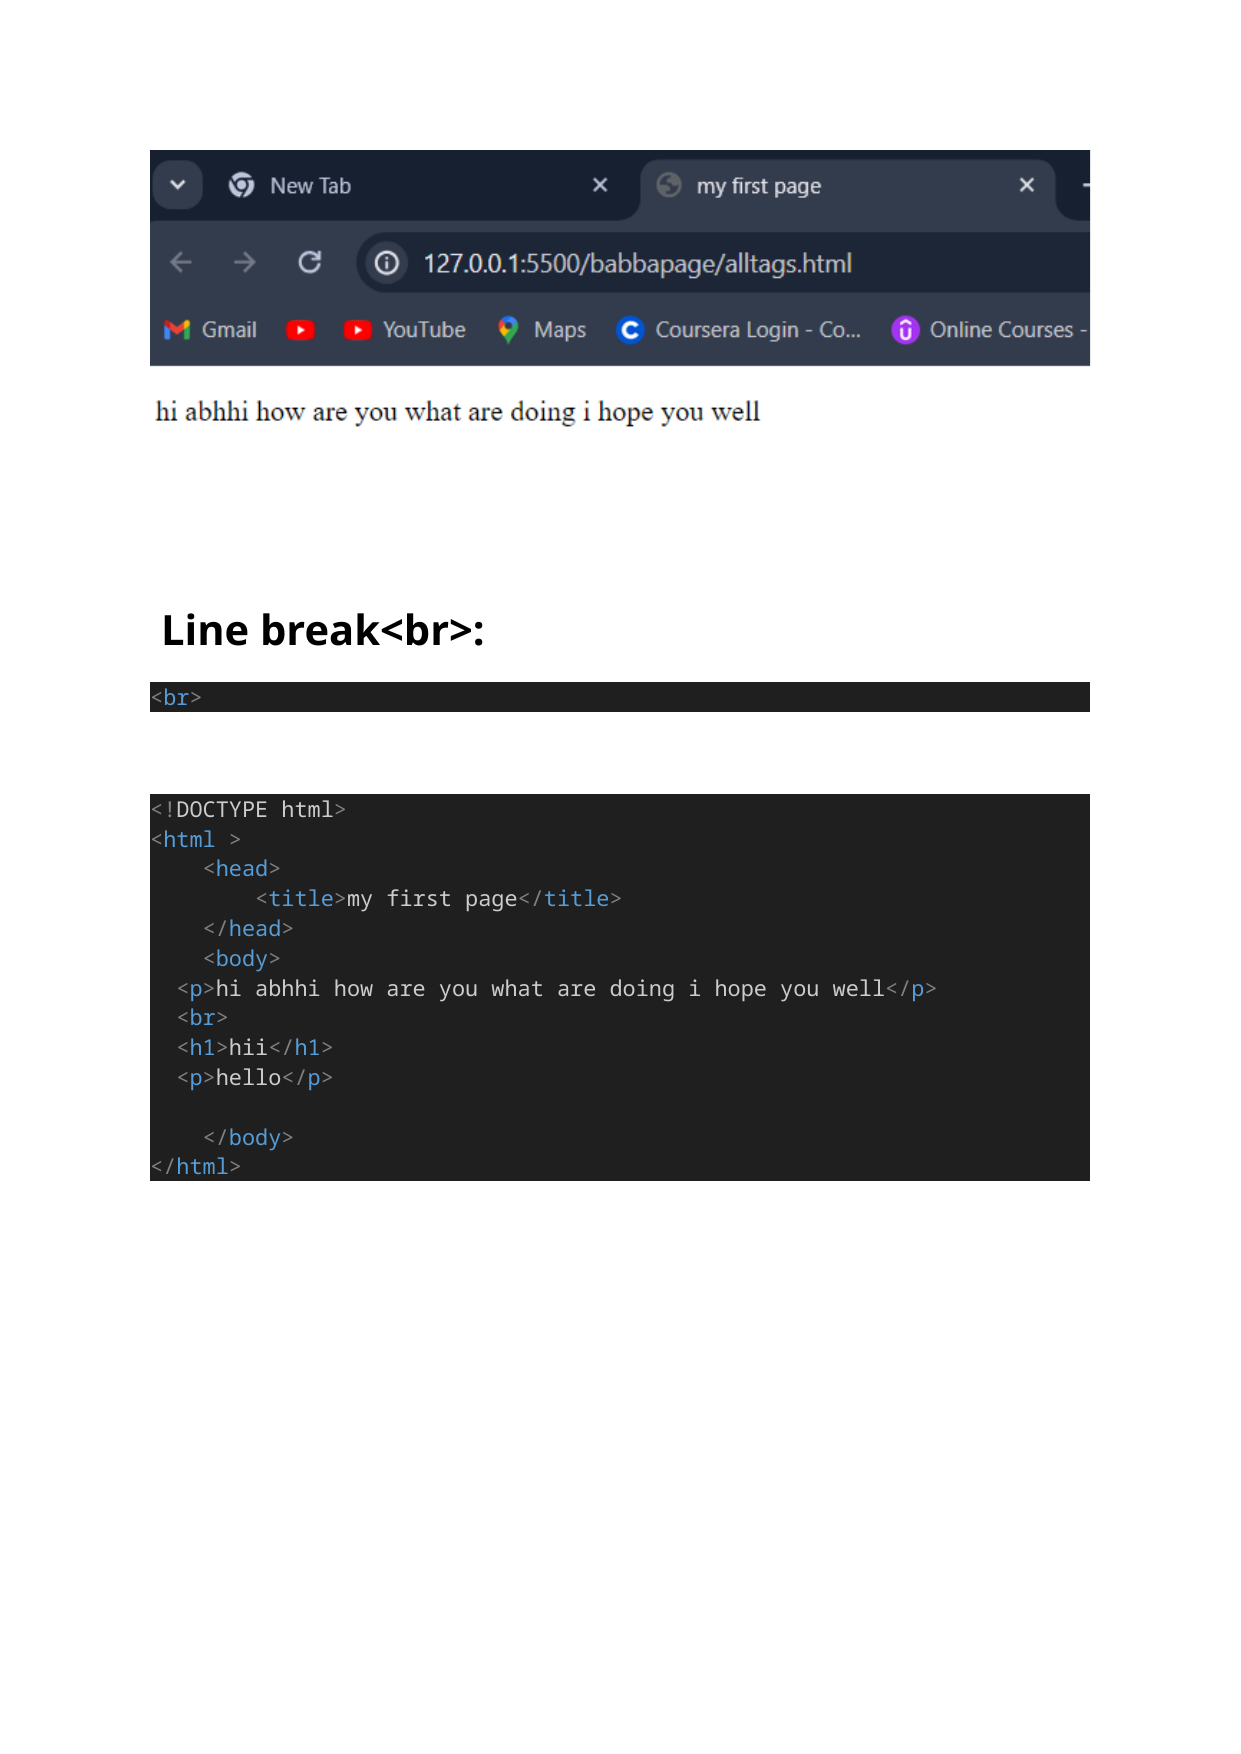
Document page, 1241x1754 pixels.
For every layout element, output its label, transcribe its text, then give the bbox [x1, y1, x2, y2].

text <head> [150, 853, 1090, 883]
text </body> [150, 1122, 1090, 1151]
text <p>hi abhhi how are you what are doing i hope you well</p> [150, 973, 1090, 1002]
text <br> [150, 682, 1090, 712]
text Line break<br>: [150, 600, 1090, 657]
text <html > [150, 824, 1090, 853]
text <h1>hii</h1> [150, 1032, 1090, 1062]
text <body> [150, 943, 1090, 973]
text </html> [150, 1151, 1090, 1181]
text <p>hello</p> [150, 1062, 1090, 1092]
text <br> [150, 1002, 1090, 1032]
text <title>my first page</title> [150, 883, 1090, 913]
picture [150, 150, 1091, 579]
text </head> [150, 913, 1090, 943]
text <!DOCTYPE html> [150, 794, 1090, 824]
